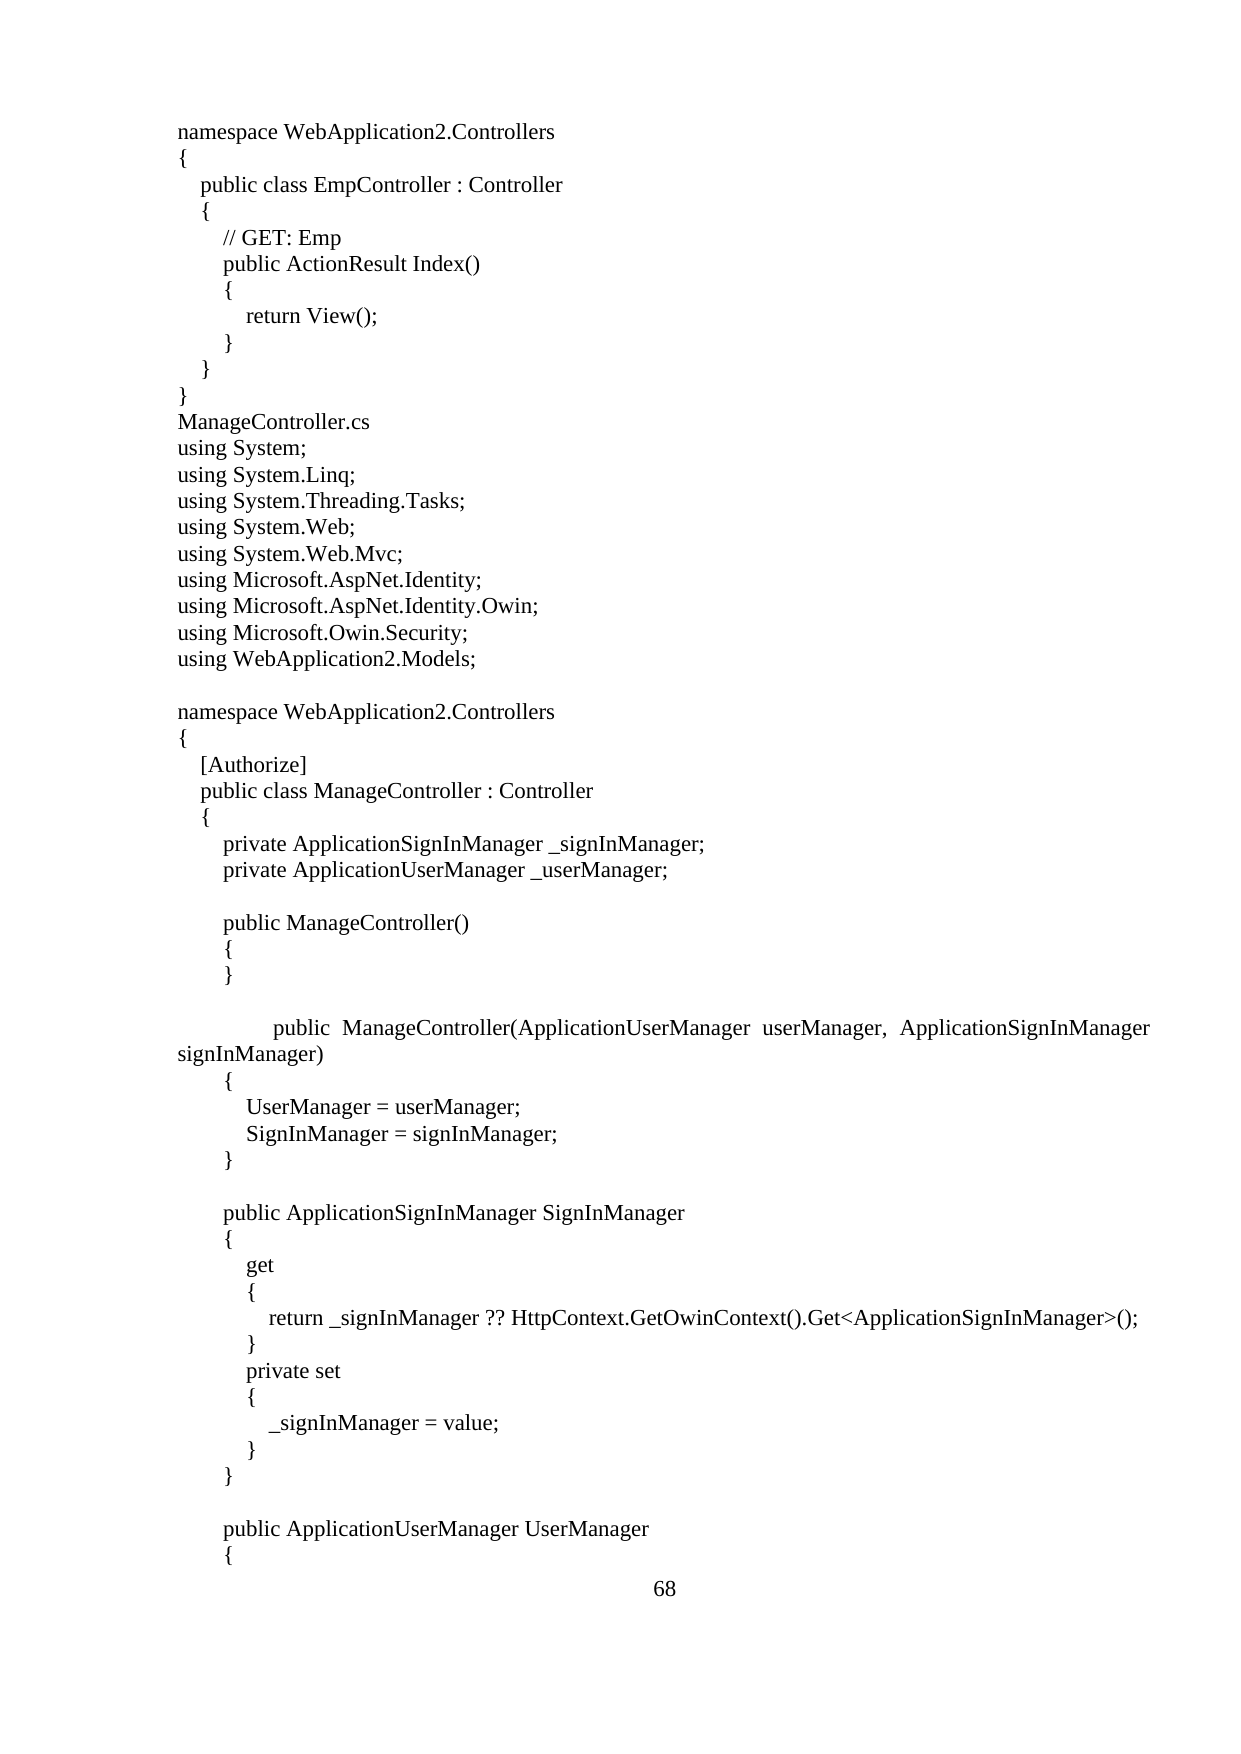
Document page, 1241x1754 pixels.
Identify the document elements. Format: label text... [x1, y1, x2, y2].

text public class ManageController : Controller [177, 777, 1152, 803]
text } [177, 1146, 1152, 1172]
text using Microsoft.AspNet.Identity.Owin; [177, 592, 1152, 619]
text return View(); [177, 303, 1152, 329]
text } [177, 355, 1152, 382]
text { [177, 1278, 1152, 1304]
text using System.Web.Mvc; [177, 540, 1152, 566]
text { [177, 197, 1152, 223]
text public ManageController(ApplicationUserManager userManager, ApplicationSignInManager signInManager) [177, 1014, 1152, 1067]
text { [177, 1383, 1152, 1409]
text private ApplicationUserManager _userManager; [177, 856, 1152, 882]
text private ApplicationSignInManager _signInManager; [177, 830, 1152, 856]
text using WebApplication2.Models; [177, 645, 1152, 672]
text public ActionResult Index() [177, 250, 1152, 276]
text namespace WebApplication2.Controllers [177, 118, 1152, 144]
text } [177, 382, 1152, 408]
text { [177, 144, 1152, 171]
text using System.Web; [177, 513, 1152, 540]
text // GET: Emp [177, 223, 1152, 250]
text public class EmpController : Controller [177, 171, 1152, 197]
text [Authorize] [177, 751, 1152, 777]
text } [177, 1462, 1152, 1488]
text namespace WebApplication2.Controllers [177, 698, 1152, 724]
text { [177, 803, 1152, 830]
text private set [177, 1357, 1152, 1383]
text } [177, 329, 1152, 355]
text { [177, 276, 1152, 303]
text _signInManager = value; [177, 1409, 1152, 1436]
text { [177, 935, 1152, 961]
text using Microsoft.Owin.Security; [177, 619, 1152, 645]
text { [177, 1541, 1152, 1568]
text using System.Linq; [177, 461, 1152, 487]
text get [177, 1251, 1152, 1278]
text } [177, 961, 1152, 988]
text UserManager = userManager; [177, 1093, 1152, 1119]
text } [177, 1330, 1152, 1357]
text using System; [177, 434, 1152, 461]
text return _signInManager ?? HttpContext.GetOwinContext().Get<ApplicationSignInManager>(); [177, 1304, 1152, 1330]
text { [177, 724, 1152, 751]
text SignInManager = signInManager; [177, 1119, 1152, 1146]
text public ApplicationSignInManager SignInManager [177, 1199, 1152, 1225]
text } [177, 1436, 1152, 1462]
text using System.Threading.Tasks; [177, 487, 1152, 513]
text public ManageController() [177, 909, 1152, 935]
text using Microsoft.AspNet.Identity; [177, 566, 1152, 592]
text { [177, 1067, 1152, 1093]
text { [177, 1225, 1152, 1251]
text public ApplicationUserManager UserManager [177, 1515, 1152, 1541]
text ManageController.cs [177, 408, 1152, 434]
